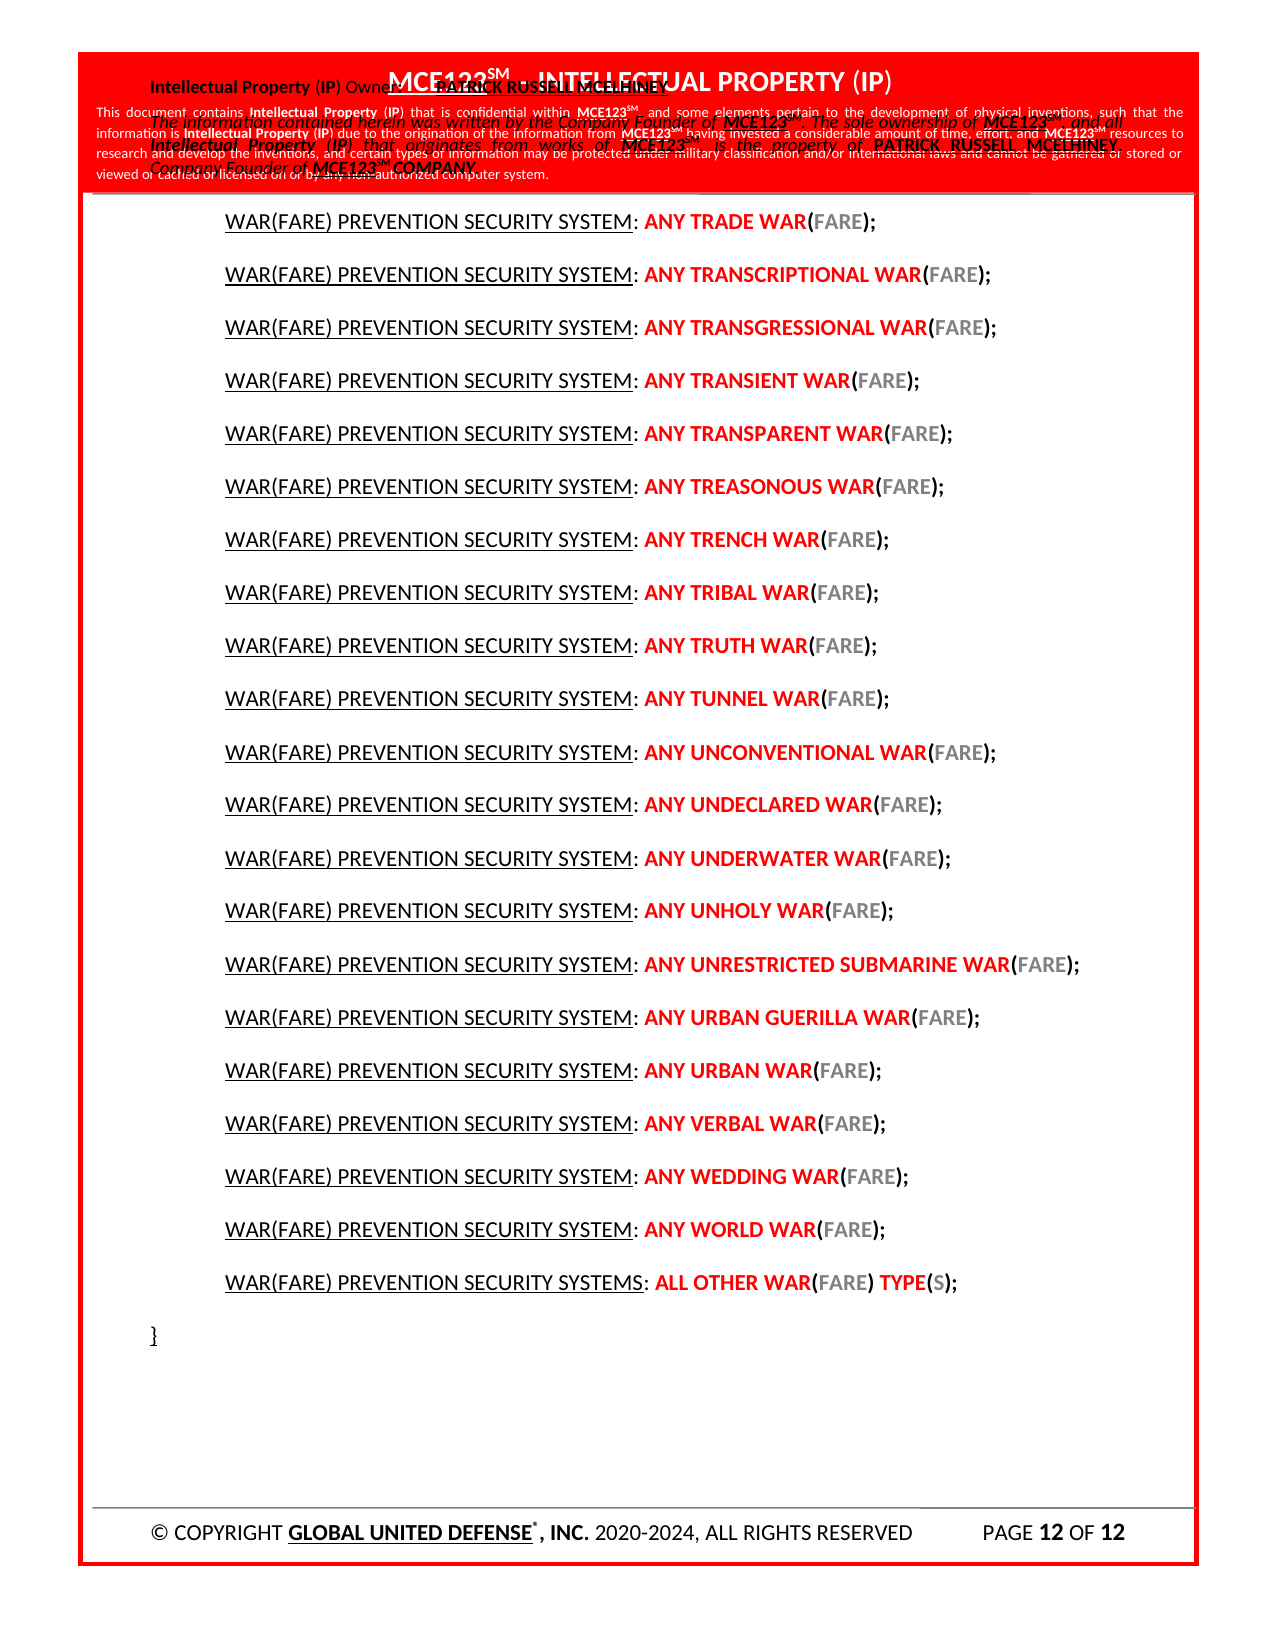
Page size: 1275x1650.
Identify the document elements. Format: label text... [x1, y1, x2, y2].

text WAR(FARE) PREVENTION SECURITY SYSTEM: ANY TRUTH WAR(FARE); [225, 632, 1125, 659]
text WAR(FARE) PREVENTION SECURITY SYSTEM: ANY TRADE WAR(FARE); [225, 207, 1125, 235]
text WAR(FARE) PREVENTION SECURITY SYSTEMS: ALL OTHER WAR(FARE) TYPE(S); [225, 1268, 1125, 1296]
text WAR(FARE) PREVENTION SECURITY SYSTEM: ANY TRIBAL WAR(FARE); [225, 578, 1125, 607]
text WAR(FARE) PREVENTION SECURITY SYSTEM: ANY URBAN GUERILLA WAR(FARE); [225, 1003, 1125, 1031]
text WAR(FARE) PREVENTION SECURITY SYSTEM: ANY VERBAL WAR(FARE); [225, 1109, 1125, 1137]
text WAR(FARE) PREVENTION SECURITY SYSTEM: ANY TRANSPARENT WAR(FARE); [225, 419, 1125, 447]
text WAR(FARE) PREVENTION SECURITY SYSTEM: ANY URBAN WAR(FARE); [225, 1056, 1125, 1084]
text } [150, 1321, 1125, 1349]
text WAR(FARE) PREVENTION SECURITY SYSTEM: ANY TRANSGRESSIONAL WAR(FARE); [225, 313, 1125, 341]
text WAR(FARE) PREVENTION SECURITY SYSTEM: ANY TRANSIENT WAR(FARE); [225, 366, 1125, 394]
text WAR(FARE) PREVENTION SECURITY SYSTEM: ANY WORLD WAR(FARE); [225, 1215, 1125, 1243]
text WAR(FARE) PREVENTION SECURITY SYSTEM: ANY TREASONOUS WAR(FARE); [225, 472, 1125, 501]
text WAR(FARE) PREVENTION SECURITY SYSTEM: ANY TRANSCRIPTIONAL WAR(FARE); [225, 260, 1125, 288]
text WAR(FARE) PREVENTION SECURITY SYSTEM: ANY UNDERWATER WAR(FARE); [225, 844, 1125, 872]
text WAR(FARE) PREVENTION SECURITY SYSTEM: ANY UNDECLARED WAR(FARE); [225, 791, 1125, 819]
text WAR(FARE) PREVENTION SECURITY SYSTEM: ANY WEDDING WAR(FARE); [225, 1162, 1125, 1190]
text WAR(FARE) PREVENTION SECURITY SYSTEM: ANY UNHOLY WAR(FARE); [225, 897, 1125, 925]
text WAR(FARE) PREVENTION SECURITY SYSTEM: ANY TRENCH WAR(FARE); [225, 526, 1125, 553]
text WAR(FARE) PREVENTION SECURITY SYSTEM: ANY TUNNEL WAR(FARE); [225, 684, 1125, 713]
text WAR(FARE) PREVENTION SECURITY SYSTEM: ANY UNRESTRICTED SUBMARINE WAR(FARE); [225, 950, 1125, 978]
text WAR(FARE) PREVENTION SECURITY SYSTEM: ANY UNCONVENTIONAL WAR(FARE); [225, 738, 1125, 766]
